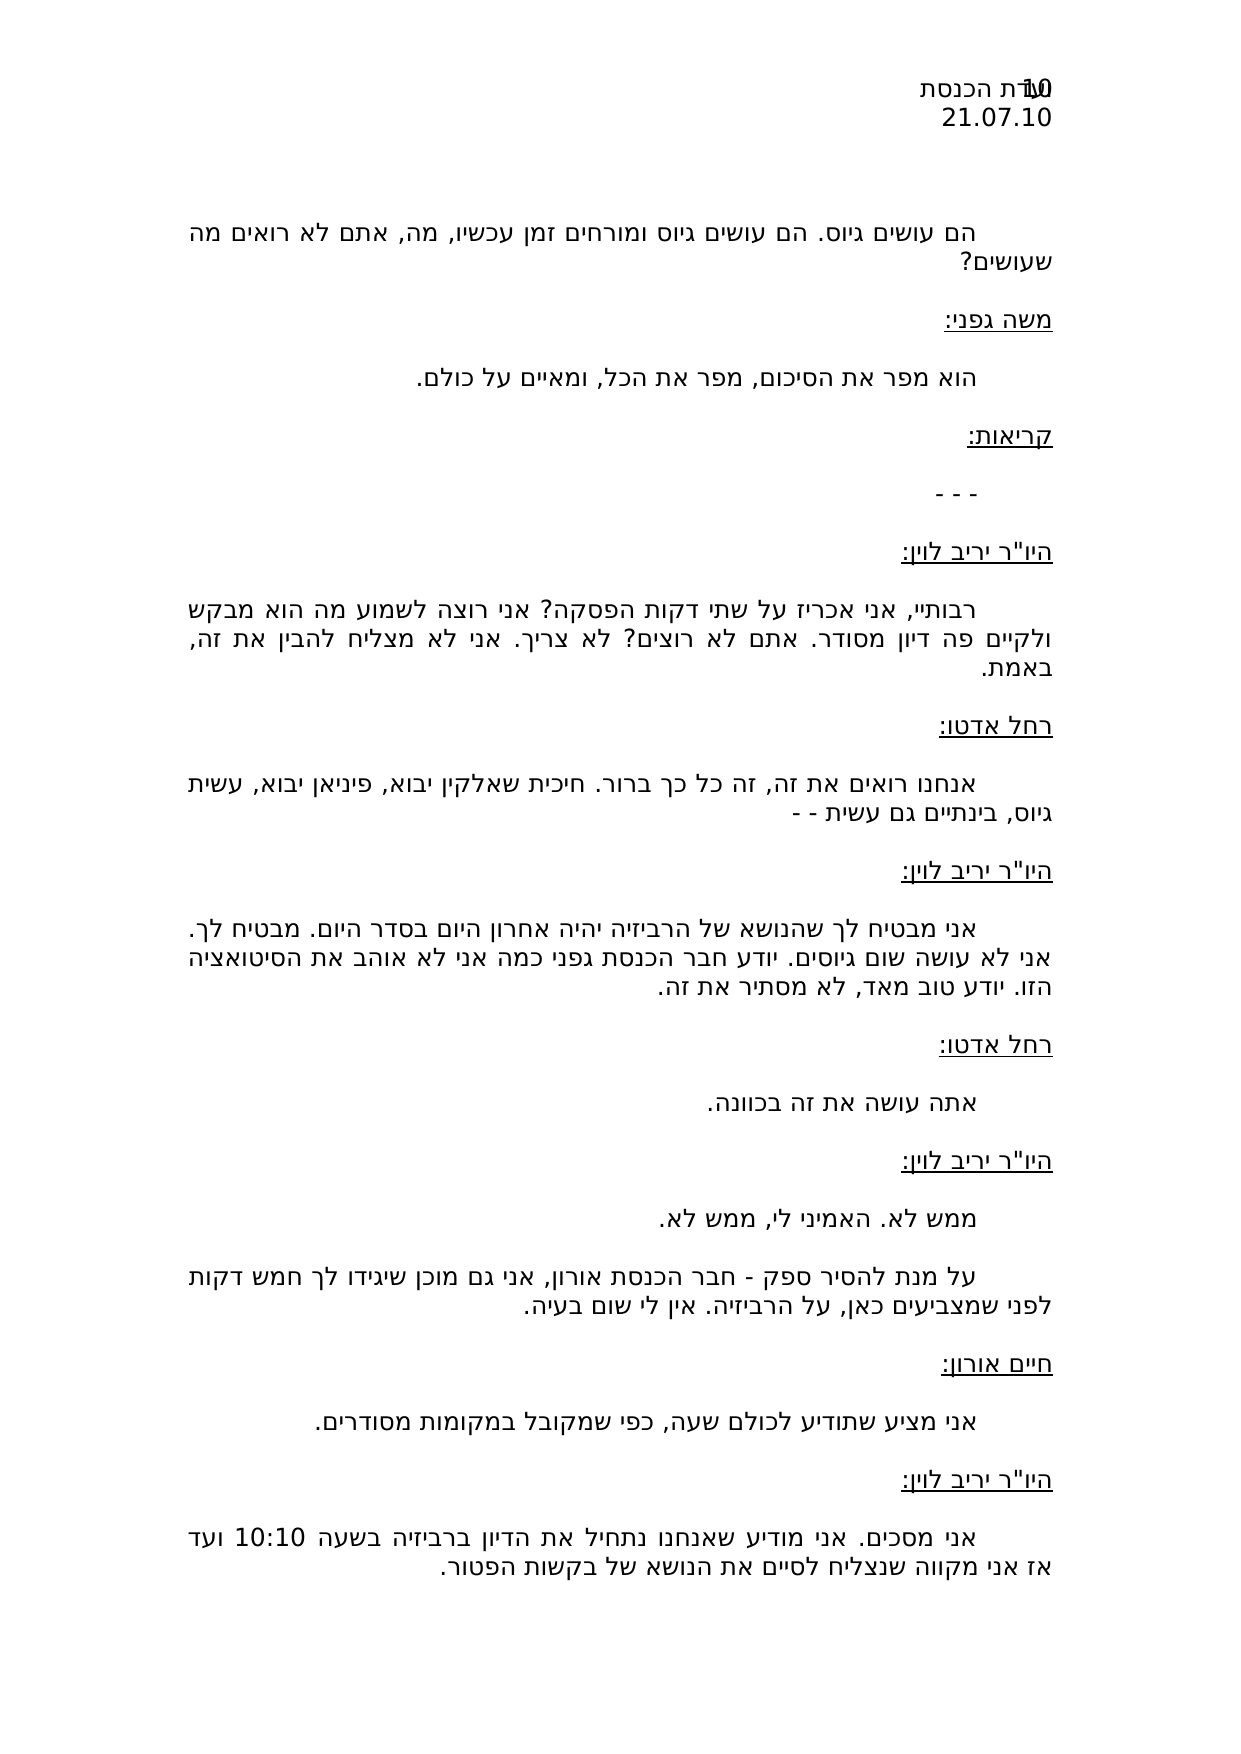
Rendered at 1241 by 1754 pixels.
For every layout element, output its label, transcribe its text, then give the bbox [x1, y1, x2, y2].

text קריאות: [187, 421, 1053, 450]
text הוא מפר את הסיכום, מפר את הכל, ומאיים על כולם. [187, 363, 1053, 392]
text רחל אדטו: [187, 1030, 1053, 1059]
text היו"ר יריב לוין: [187, 537, 1053, 566]
text אני מבטיח לך שהנושא של הרביזיה יהיה אחרון היום בסדר היום. מבטיח לך. אני לא עושה שום גיוסים. יודע חבר הכנסת גפני כמה אני לא אוהב את הסיטואציה הזו. יודע טוב מאד, לא מסתיר את זה. [187, 914, 1053, 1002]
text אתה עושה את זה בכוונה. [187, 1088, 1053, 1117]
text היו"ר יריב לוין: [187, 856, 1053, 885]
text היו"ר יריב לוין: [187, 1465, 1053, 1494]
text משה גפני: [187, 305, 1053, 334]
text אני מסכים. אני מודיע שאנחנו נתחיל את הדיון ברביזיה בשעה 10:10 ועד אז אני מקווה שנצליח לסיים את הנושא של בקשות הפטור. [187, 1523, 1053, 1581]
text רחל אדטו: [187, 711, 1053, 740]
text רבותיי, אני אכריז על שתי דקות הפסקה? אני רוצה לשמוע מה הוא מבקש ולקיים פה דיון מסודר. אתם לא רוצים? לא צריך. אני לא מצליח להבין את זה, באמת. [187, 595, 1053, 682]
text אנחנו רואים את זה, זה כל כך ברור. חיכית שאלקין יבוא, פיניאן יבוא, עשית גיוס, בינתיים גם עשית - - [187, 769, 1053, 827]
text חיים אורון: [187, 1349, 1053, 1378]
text אני מציע שתודיע לכולם שעה, כפי שמקובל במקומות מסודרים. [187, 1407, 1053, 1436]
text הם עושים גיוס. הם עושים גיוס ומורחים זמן עכשיו, מה, אתם לא רואים מה שעושים? [187, 218, 1053, 277]
text - - - [187, 479, 1053, 508]
text ממש לא. האמיני לי, ממש לא. [187, 1204, 1053, 1233]
text היו"ר יריב לוין: [187, 1146, 1053, 1175]
text על מנת להסיר ספק - חבר הכנסת אורון, אני גם מוכן שיגידו לך חמש דקות לפני שמצביעים כאן, על הרביזיה. אין לי שום בעיה. [187, 1262, 1053, 1320]
